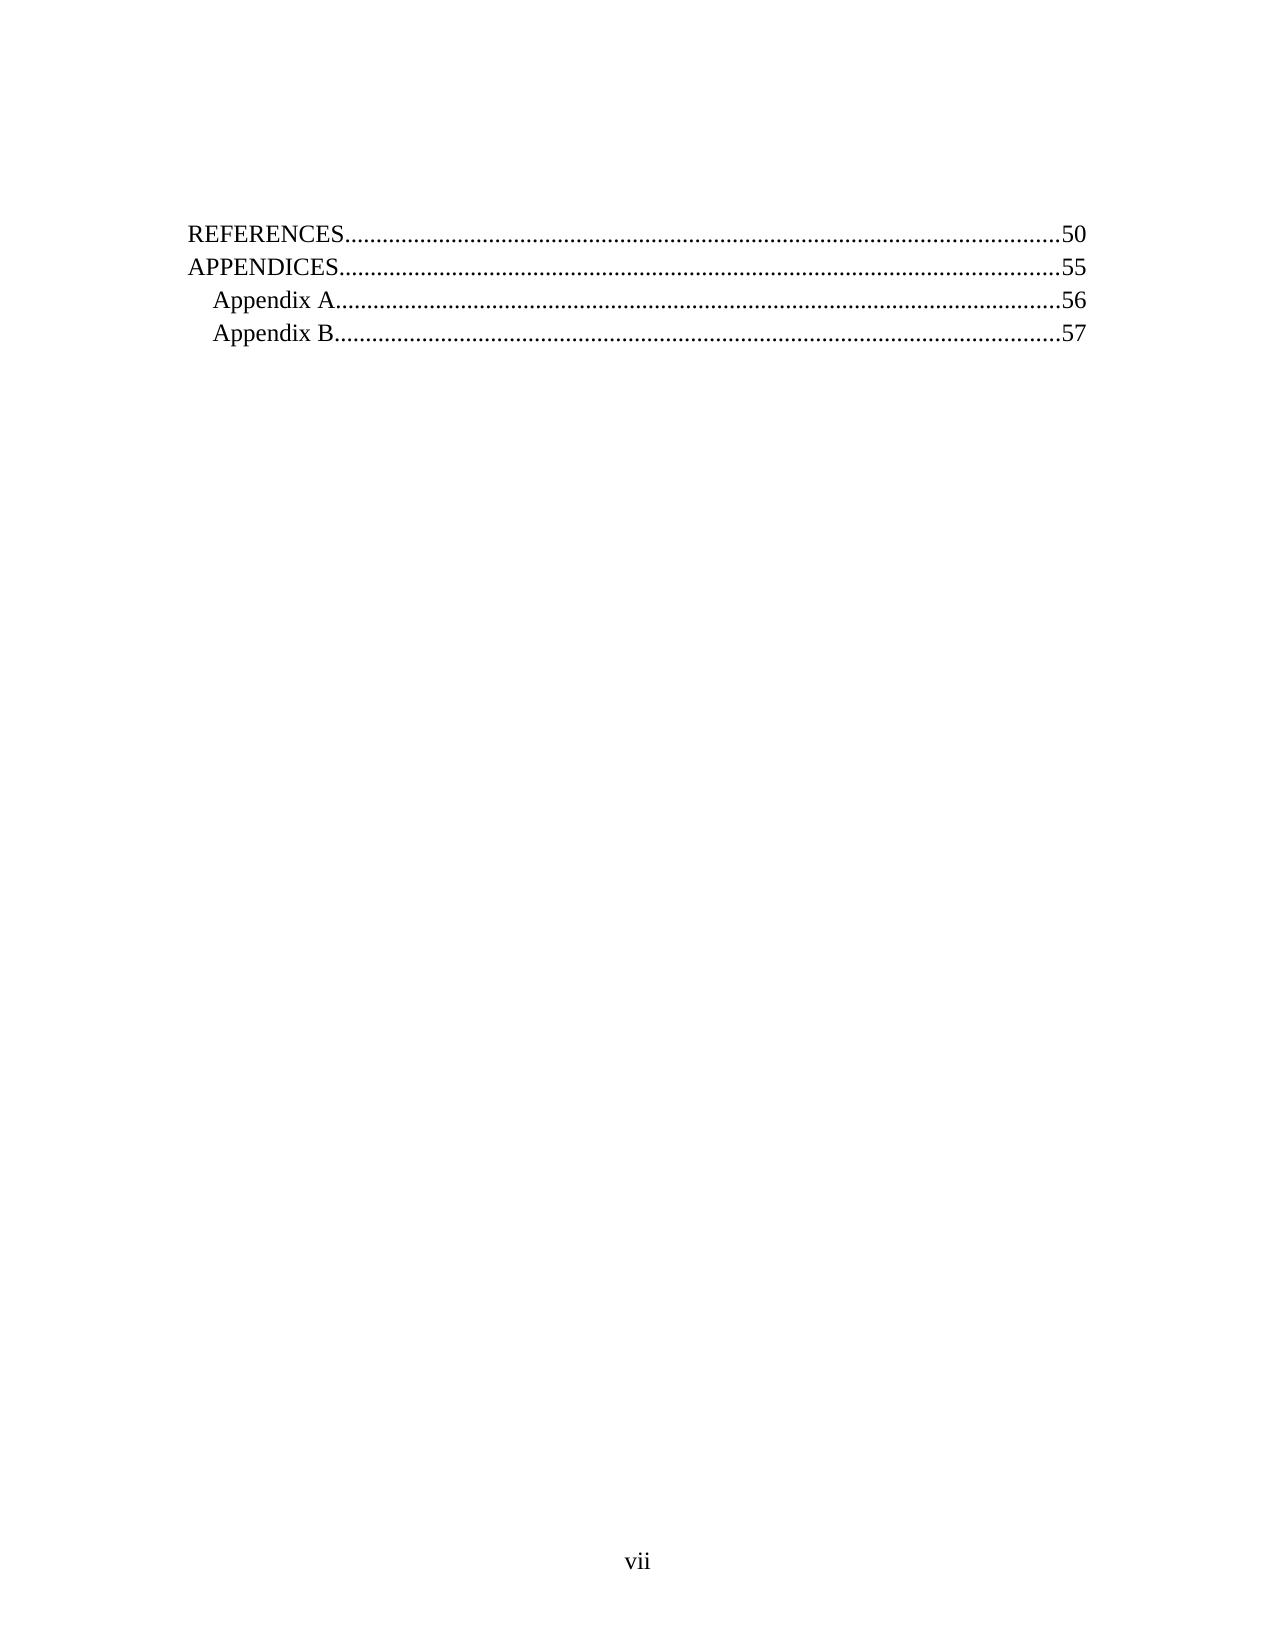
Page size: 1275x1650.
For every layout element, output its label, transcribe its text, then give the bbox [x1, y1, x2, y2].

text Appendix A 56 [212, 285, 1087, 313]
text Appendix B 57 [212, 318, 1087, 347]
text REFERENCES 50 [187, 219, 1087, 247]
text APPENDICES 55 [187, 252, 1087, 281]
